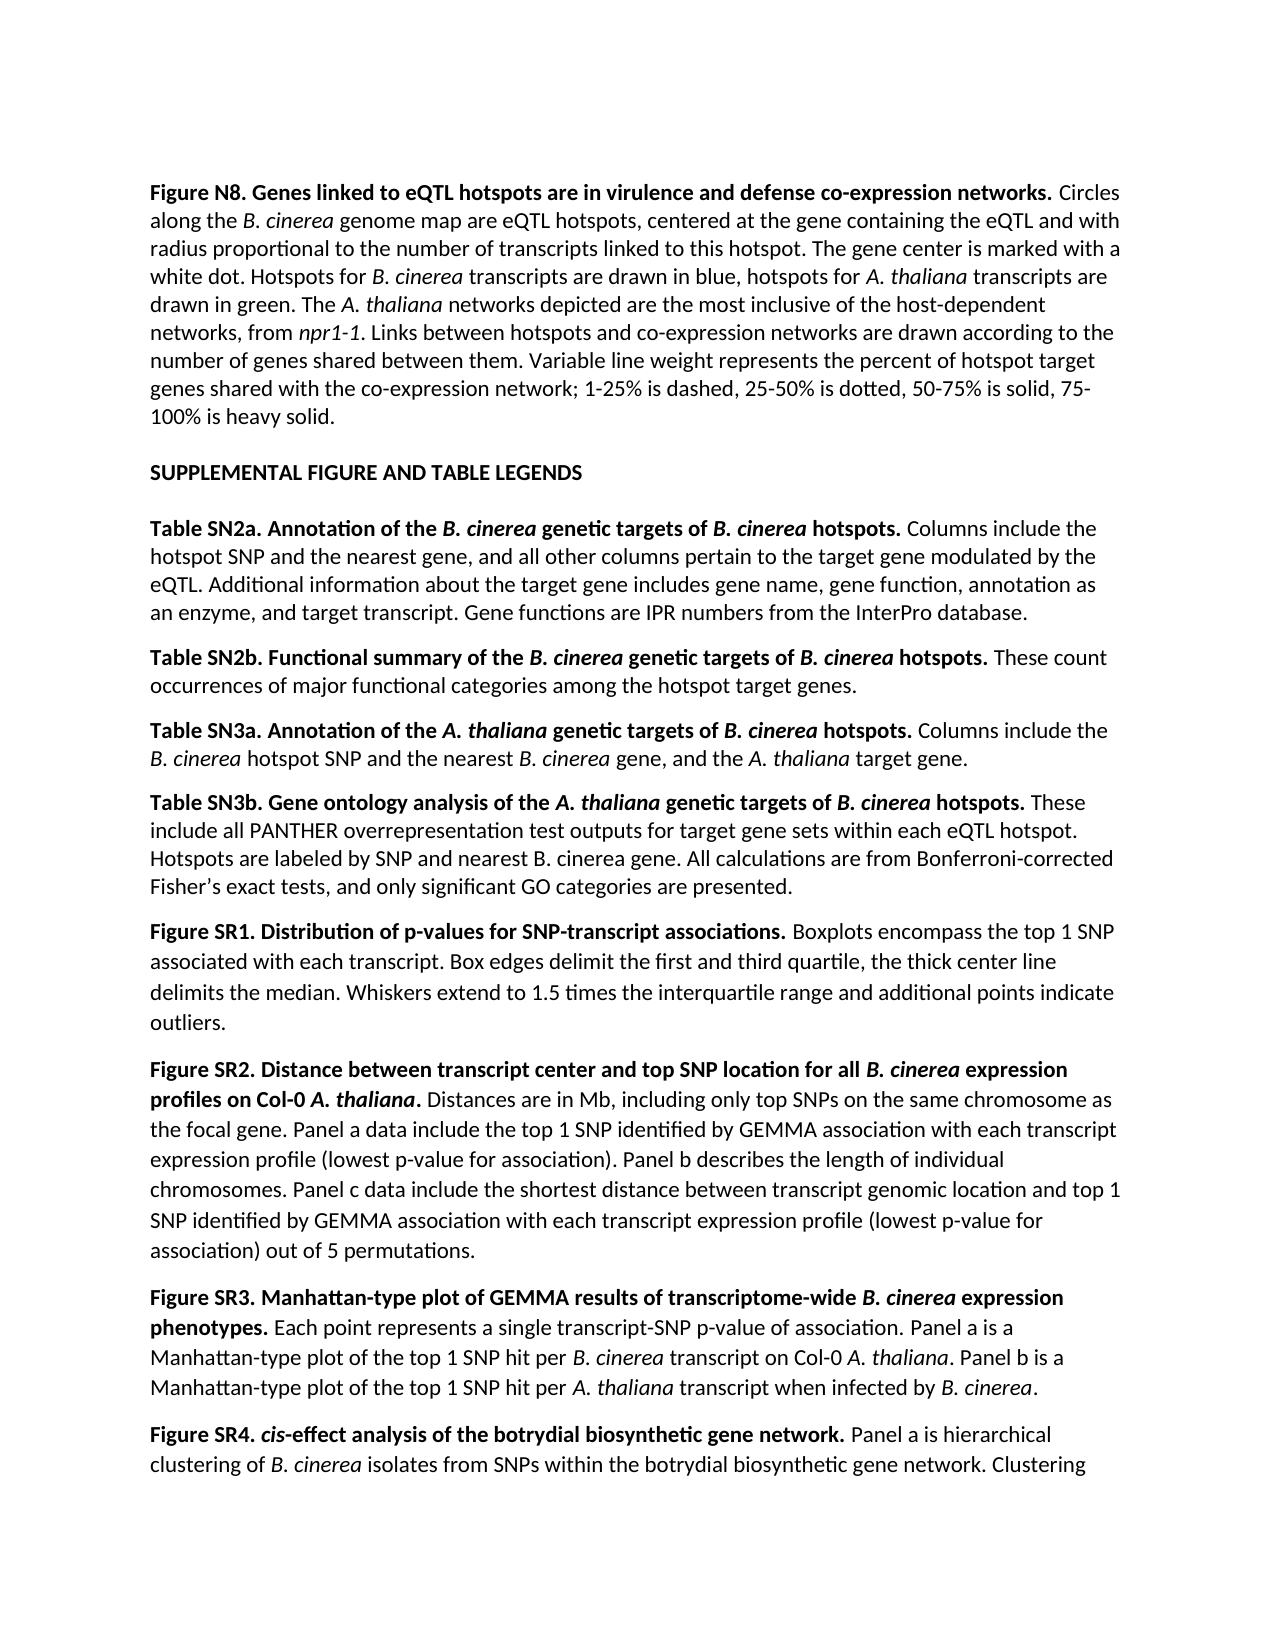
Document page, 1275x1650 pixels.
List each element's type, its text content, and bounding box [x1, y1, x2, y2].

text Table SN3a. Annotation of the A. thaliana genetic targets of B. cinerea hotspots. Columns include the B. cinerea hotspot SNP and the nearest B. cinerea gene, and the A. thaliana target gene. [150, 716, 1125, 772]
text Table SN2a. Annotation of the B. cinerea genetic targets of B. cinerea hotspots. Columns include the hotspot SNP and the nearest gene, and all other columns pertain to the target gene modulated by the eQTL. Additional information about the target gene includes gene name, gene function, annotation as an enzyme, and target transcript. Gene functions are IPR numbers from the InterPro database. [150, 514, 1125, 626]
text SUPPLEMENTAL FIGURE AND TABLE LEGENDS [150, 458, 1125, 486]
text Figure SR1. Distribution of p-values for SNP-transcript associations. Boxplots encompass the top 1 SNP associated with each transcript. Box edges delimit the first and third quartile, the thick center line delimits the median. Whiskers extend to 1.5 times the interquartile range and additional points indicate outliers. [150, 917, 1125, 1036]
text Table SN2b. Functional summary of the B. cinerea genetic targets of B. cinerea hotspots. These count occurrences of major functional categories among the hotspot target genes. [150, 643, 1125, 699]
text Figure N8. Genes linked to eQTL hotspots are in virulence and defense co-expression networks. Circles along the B. cinerea genome map are eQTL hotspots, centered at the gene containing the eQTL and with radius proportional to the number of transcripts linked to this hotspot. The gene center is marked with a white dot. Hotspots for B. cinerea transcripts are drawn in blue, hotspots for A. thaliana transcripts are drawn in green. The A. thaliana networks depicted are the most inclusive of the host-dependent networks, from npr1-1. Links between hotspots and co-expression networks are drawn according to the number of genes shared between them. Variable line weight represents the percent of hotspot target genes shared with the co-expression network; 1-25% is dashed, 25-50% is dotted, 50-75% is solid, 75-100% is heavy solid. [150, 178, 1125, 430]
text Table SN3b. Gene ontology analysis of the A. thaliana genetic targets of B. cinerea hotspots. These include all PANTHER overrepresentation test outputs for target gene sets within each eQTL hotspot. Hotspots are labeled by SNP and nearest B. cinerea gene. All calculations are from Bonferroni-corrected Fisher’s exact tests, and only significant GO categories are presented. [150, 788, 1125, 901]
